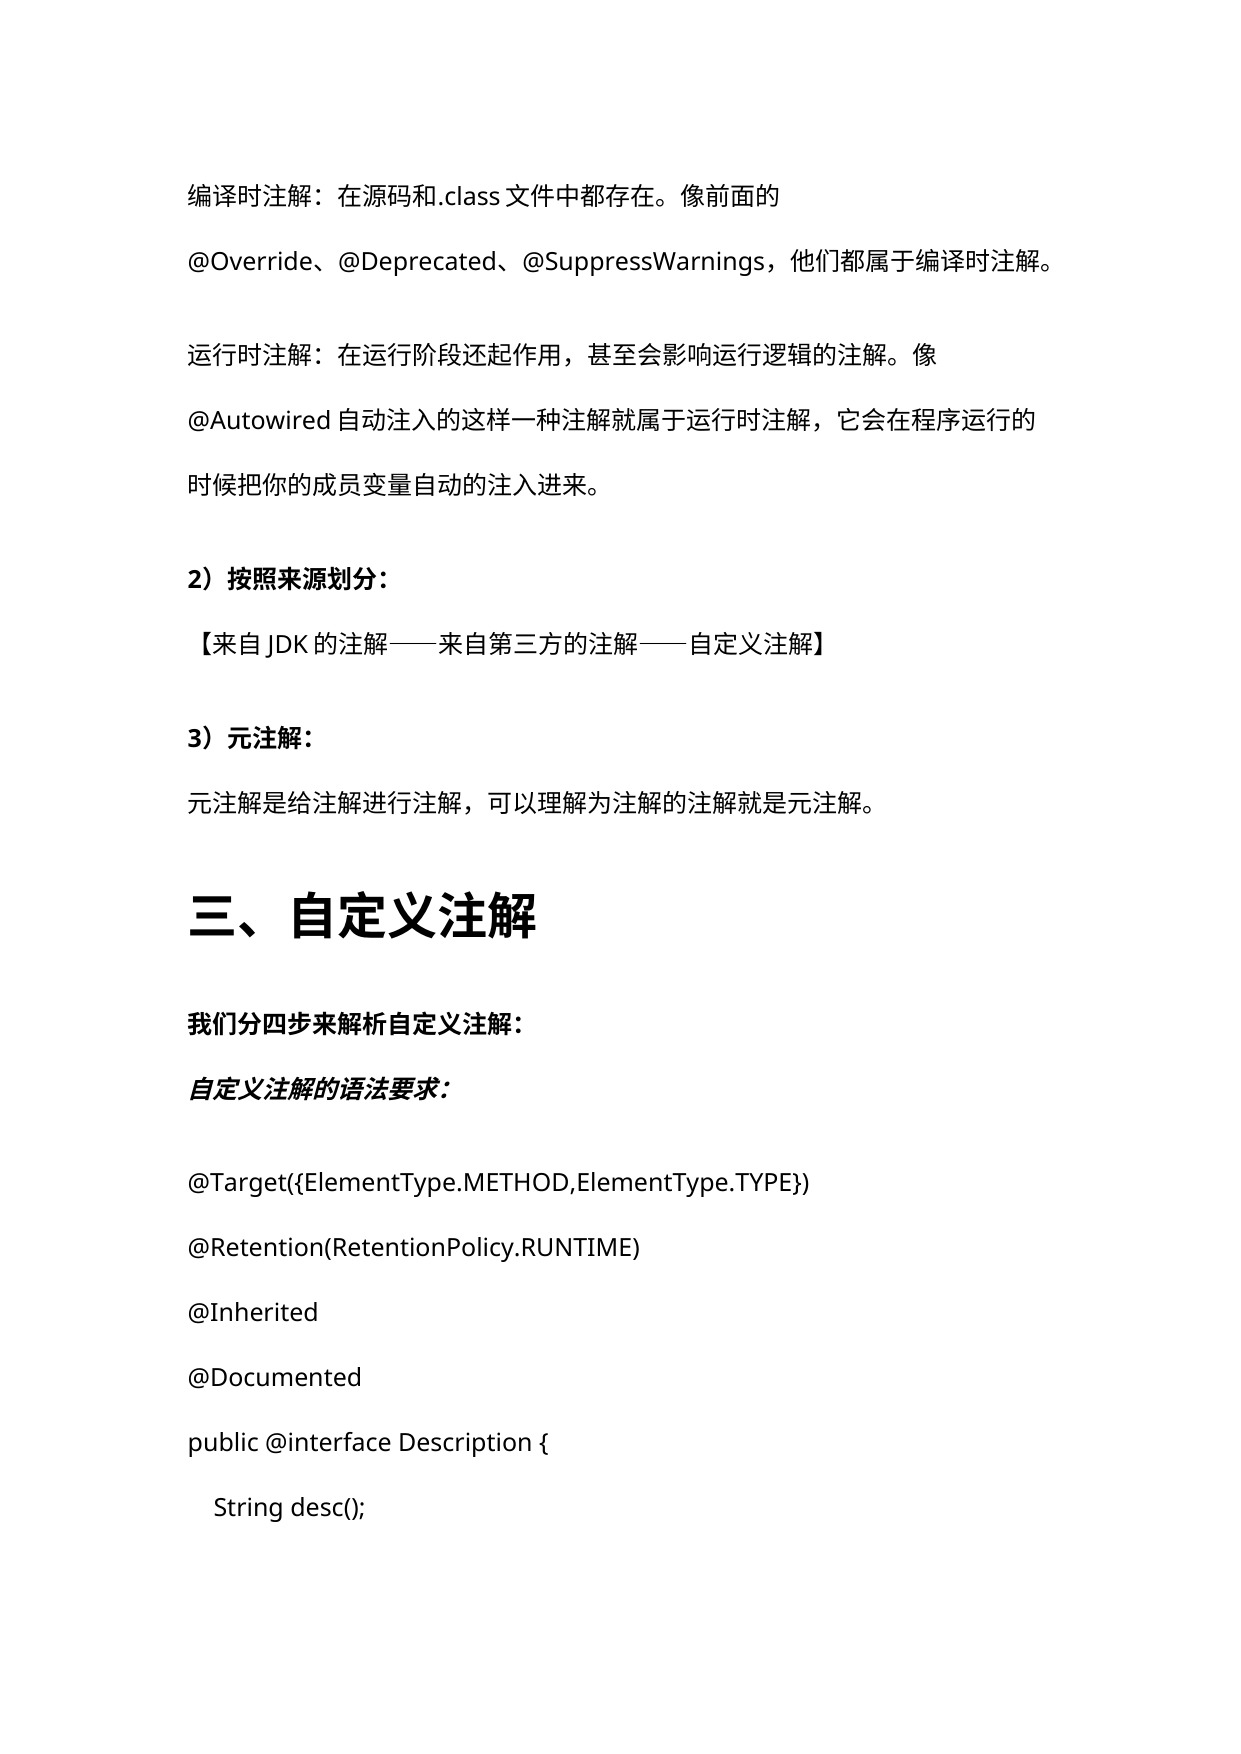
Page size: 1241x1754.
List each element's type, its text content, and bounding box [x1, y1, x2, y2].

text String desc(); [187, 1474, 1053, 1539]
text @Target({ElementType.METHOD,ElementType.TYPE}) [187, 1149, 1053, 1214]
text 3）元注解： 元注解是给注解进行注解，可以理解为注解的注解就是元注解。 [187, 704, 1053, 834]
text 2）按照来源划分： 【来自JDK的注解——来自第三方的注解——自定义注解】 [187, 545, 1053, 675]
text 运行时注解：在运行阶段还起作用，甚至会影响运行逻辑的注解。像@Autowired自动注入的这样一种注解就属于运行时注解，它会在程序运行的时候把你的成员变量自动的注入进来。 [187, 321, 1053, 516]
text @Documented [187, 1344, 1053, 1409]
text 我们分四步来解析自定义注解： 自定义注解的语法要求： [187, 990, 1053, 1120]
text @Inherited [187, 1279, 1053, 1344]
text 三、自定义注解 [187, 864, 1053, 961]
text 编译时注解：在源码和.class文件中都存在。像前面的@Override、@Deprecated、@SuppressWarnings，他们都属于编译时注解。 [187, 162, 1053, 292]
text @Retention(RetentionPolicy.RUNTIME) [187, 1214, 1053, 1279]
text public @interface Description { [187, 1409, 1053, 1474]
